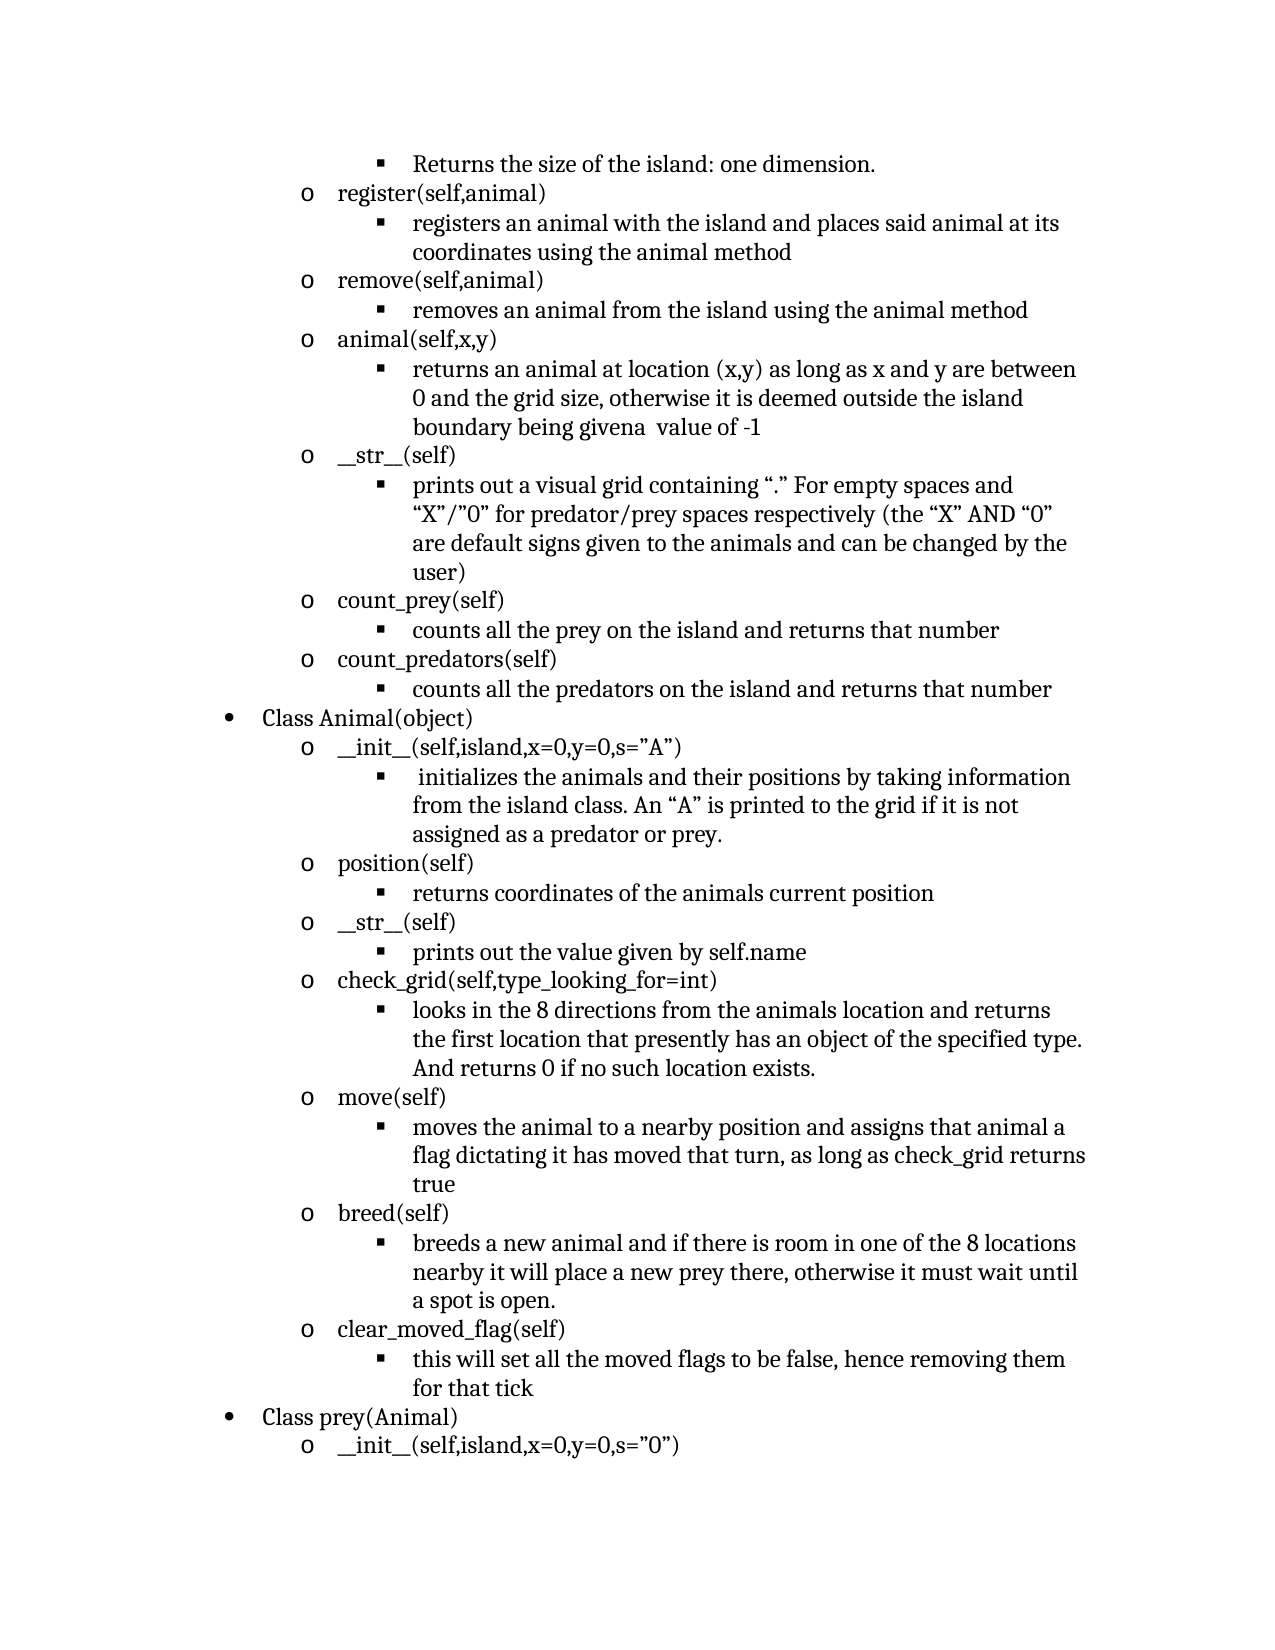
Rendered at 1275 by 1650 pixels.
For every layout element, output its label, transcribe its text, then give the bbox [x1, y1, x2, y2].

list registers an animal with the island and places said animal at its coordinates using the animal method [375, 209, 1087, 266]
list remove(self,animal) [300, 266, 1087, 296]
list prints out a visual grid containing “.” For empty spaces and “X”/”0” for predator/prey spaces respectively (the “X” AND “0” are default signs given to the animals and can be changed by the user) [375, 471, 1087, 586]
list __init__(self,island,x=0,y=0,s=”0”) [300, 1431, 1087, 1461]
list counts all the predators on the island and returns that number [375, 675, 1087, 704]
list __str__(self) [300, 441, 1087, 471]
list breed(self) [300, 1199, 1087, 1229]
list Class prey(Animal) [225, 1402, 1087, 1431]
list returns an animal at location (x,y) as long as x and y are between 0 and the grid size, otherwise it is deemed outside the island boundary being givena value of -1 [375, 355, 1087, 441]
list animal(self,x,y) [300, 325, 1087, 355]
list clear_moved_flag(self) [300, 1315, 1087, 1345]
list register(self,animal) [300, 179, 1087, 209]
list __init__(self,island,x=0,y=0,s=”A”) [300, 732, 1087, 762]
list this will set all the moved flags to be false, hence removing them for that tick [375, 1345, 1087, 1402]
list count_prey(self) [300, 586, 1087, 616]
list counts all the prey on the island and returns that number [375, 616, 1087, 645]
list __str__(self) [300, 907, 1087, 937]
list returns coordinates of the animals current position [375, 879, 1087, 907]
list breeds a new animal and if there is room in one of the 8 locations nearby it will place a new prey there, otherwise it must wait until a spot is open. [375, 1229, 1087, 1315]
list position(self) [300, 849, 1087, 879]
list count_predators(self) [300, 645, 1087, 675]
list removes an animal from the island using the animal method [375, 296, 1087, 325]
list check_grid(self,type_looking_for=int) [300, 966, 1087, 996]
list looks in the 8 directions from the animals location and returns the first location that presently has an object of the specified type. And returns 0 if no such location exists. [375, 996, 1087, 1082]
list Class Animal(object) [225, 704, 1087, 732]
list moves the animal to a nearby position and assigns that animal a flag dictating it has moved that turn, as long as check_grid returns true [375, 1112, 1087, 1199]
list initializes the animals and their positions by taking information from the island class. An “A” is printed to the grid if it is not assigned as a predator or prey. [375, 762, 1087, 849]
list Returns the size of the island: one dimension. [375, 150, 1087, 179]
list prints out the value given by self.name [375, 937, 1087, 966]
list move(self) [300, 1082, 1087, 1112]
